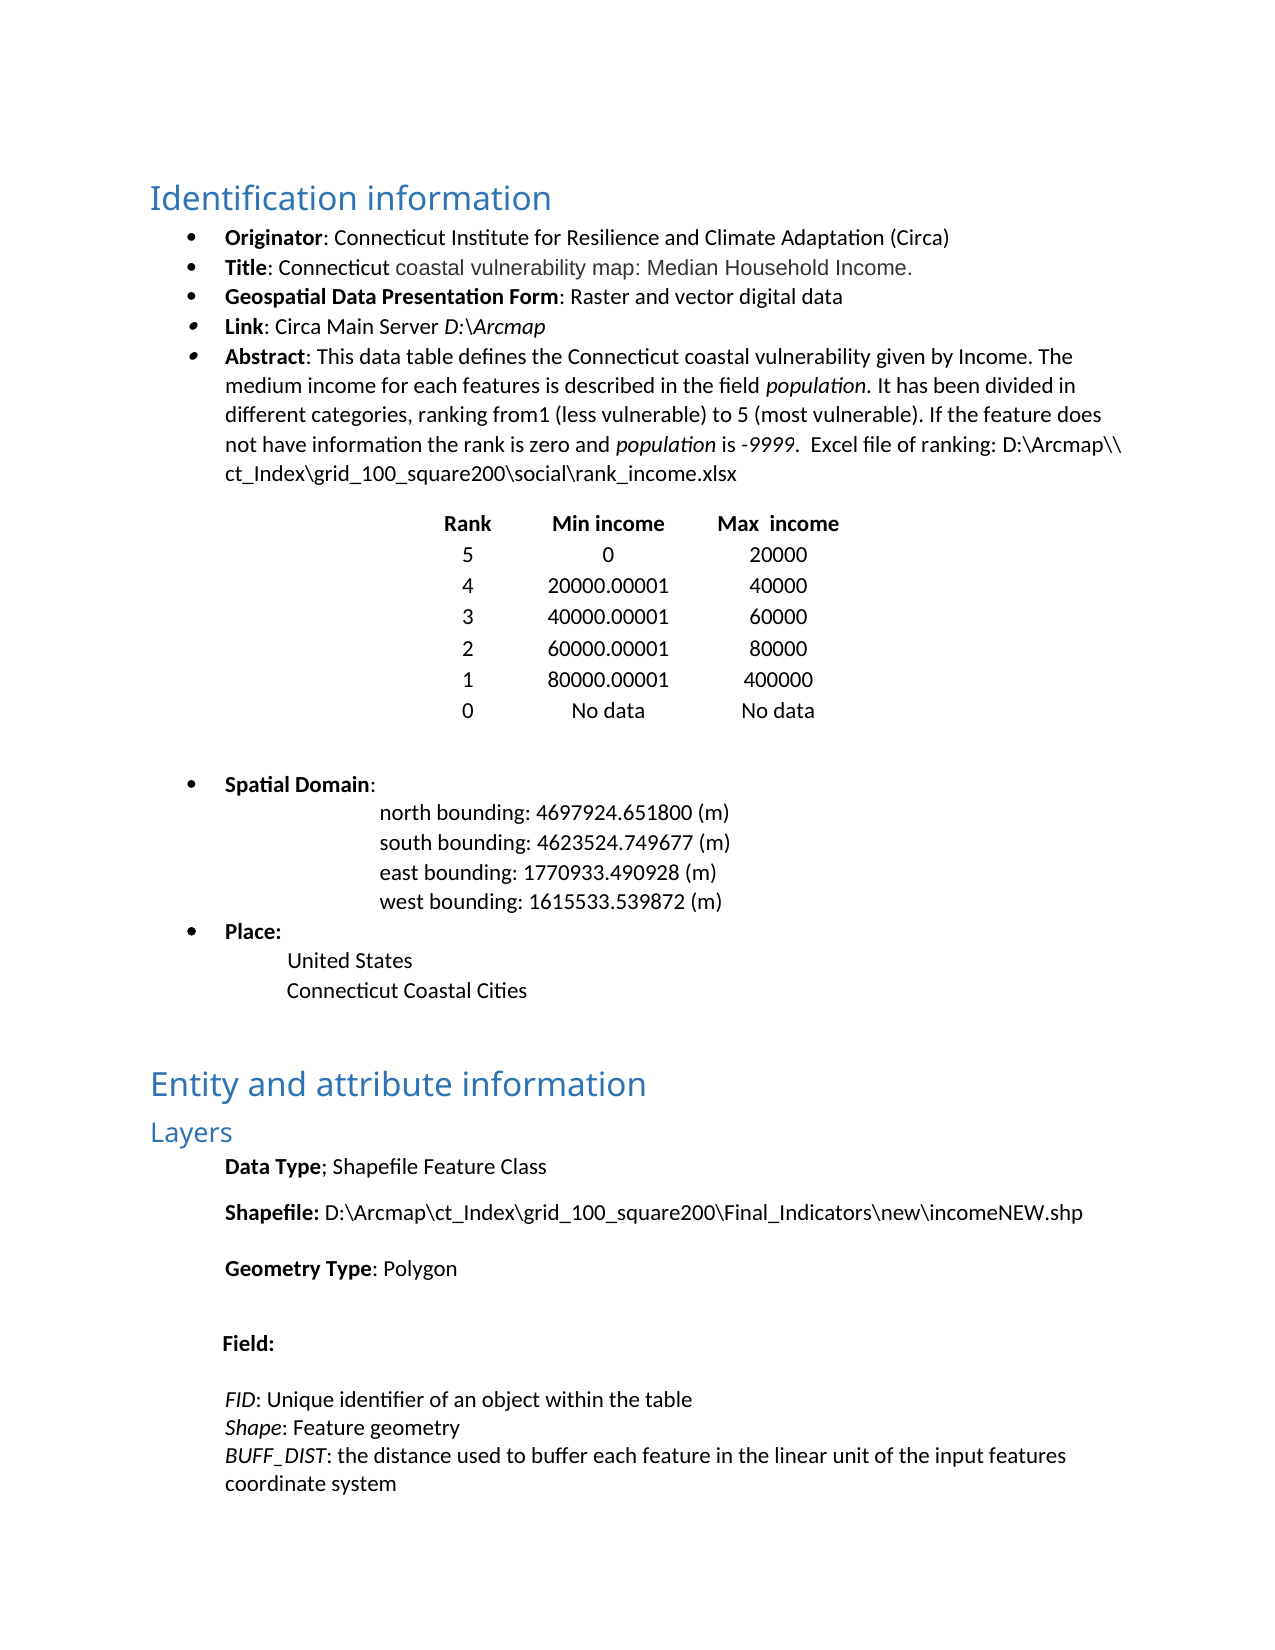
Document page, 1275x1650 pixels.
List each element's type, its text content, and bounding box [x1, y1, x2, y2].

table_cell 20000.00001 [518, 568, 699, 599]
text BUFF_DIST: the distance used to buffer each feature in the linear unit of the input features coordinate system [225, 1441, 1125, 1497]
list Data Type; Shapefile Feature Class [225, 1152, 1125, 1180]
list Abstract: This data table defines the Connecticut coastal vulnerability given by Income. The medium income for each features is described in the field population. It has been divided in different categories, ranking from1 (less vulnerable) to 5 (most vulnerable). If the feature does not have information the rank is zero and population is -9999. Excel file of ranking: D:\Arcmap\\ct_Index\grid_100_square200\social\rank_income.xlsx [187, 342, 1125, 487]
list Title: Connecticut coastal vulnerability map: Median Household Income. [187, 253, 1125, 281]
table_cell No data [518, 693, 699, 724]
table_cell 4 [418, 568, 518, 599]
table_cell 80000 [699, 630, 857, 662]
table_cell 5 [418, 537, 518, 568]
list west bounding: 1615533.539872 (m) [225, 887, 1125, 915]
table_cell 0 [518, 537, 699, 568]
list United States [225, 947, 1125, 975]
table_cell 2 [418, 630, 518, 662]
subtitle Layers [150, 1113, 1125, 1150]
subtitle Entity and attribute information [150, 1061, 1125, 1106]
table_cell 1 [418, 662, 518, 693]
list north bounding: 4697924.651800 (m) [225, 798, 1125, 826]
list Link: Circa Main Server D:\Arcmap [187, 312, 1125, 340]
text FID: Unique identifier of an object within the table [225, 1385, 1125, 1413]
table_cell 20000 [699, 537, 857, 568]
list east bounding: 1770933.490928 (m) [225, 858, 1125, 886]
table_cell 0 [418, 693, 518, 724]
table_cell 60000 [699, 599, 857, 630]
table_cell 80000.00001 [518, 662, 699, 693]
text Shape: Feature geometry [225, 1413, 1125, 1441]
list Originator: Connecticut Institute for Resilience and Climate Adaptation (Circa) [187, 223, 1125, 251]
list Place: [187, 917, 1125, 945]
table_cell 60000.00001 [518, 630, 699, 662]
list Geospatial Data Presentation Form: Raster and vector digital data [187, 282, 1125, 311]
text Field: [150, 1329, 1125, 1357]
list Spatial Domain: [187, 770, 1125, 798]
table_header Max income [699, 505, 857, 537]
table_cell 40000 [699, 568, 857, 599]
table_cell No data [699, 693, 857, 724]
table_cell 3 [418, 599, 518, 630]
table_header Min income [518, 505, 699, 537]
list south bounding: 4623524.749677 (m) [225, 828, 1125, 856]
table_cell 40000.00001 [518, 599, 699, 630]
table_header Rank [418, 505, 518, 537]
list Connecticut Coastal Cities [225, 976, 1125, 1004]
subtitle Identification information [150, 175, 1125, 220]
table_cell 400000 [699, 662, 857, 693]
text Geometry Type: Polygon [225, 1254, 1125, 1282]
text Shapefile: D:\Arcmap\ct_Index\grid_100_square200\Final_Indicators\new\incomeNEW.shp [225, 1198, 1125, 1226]
